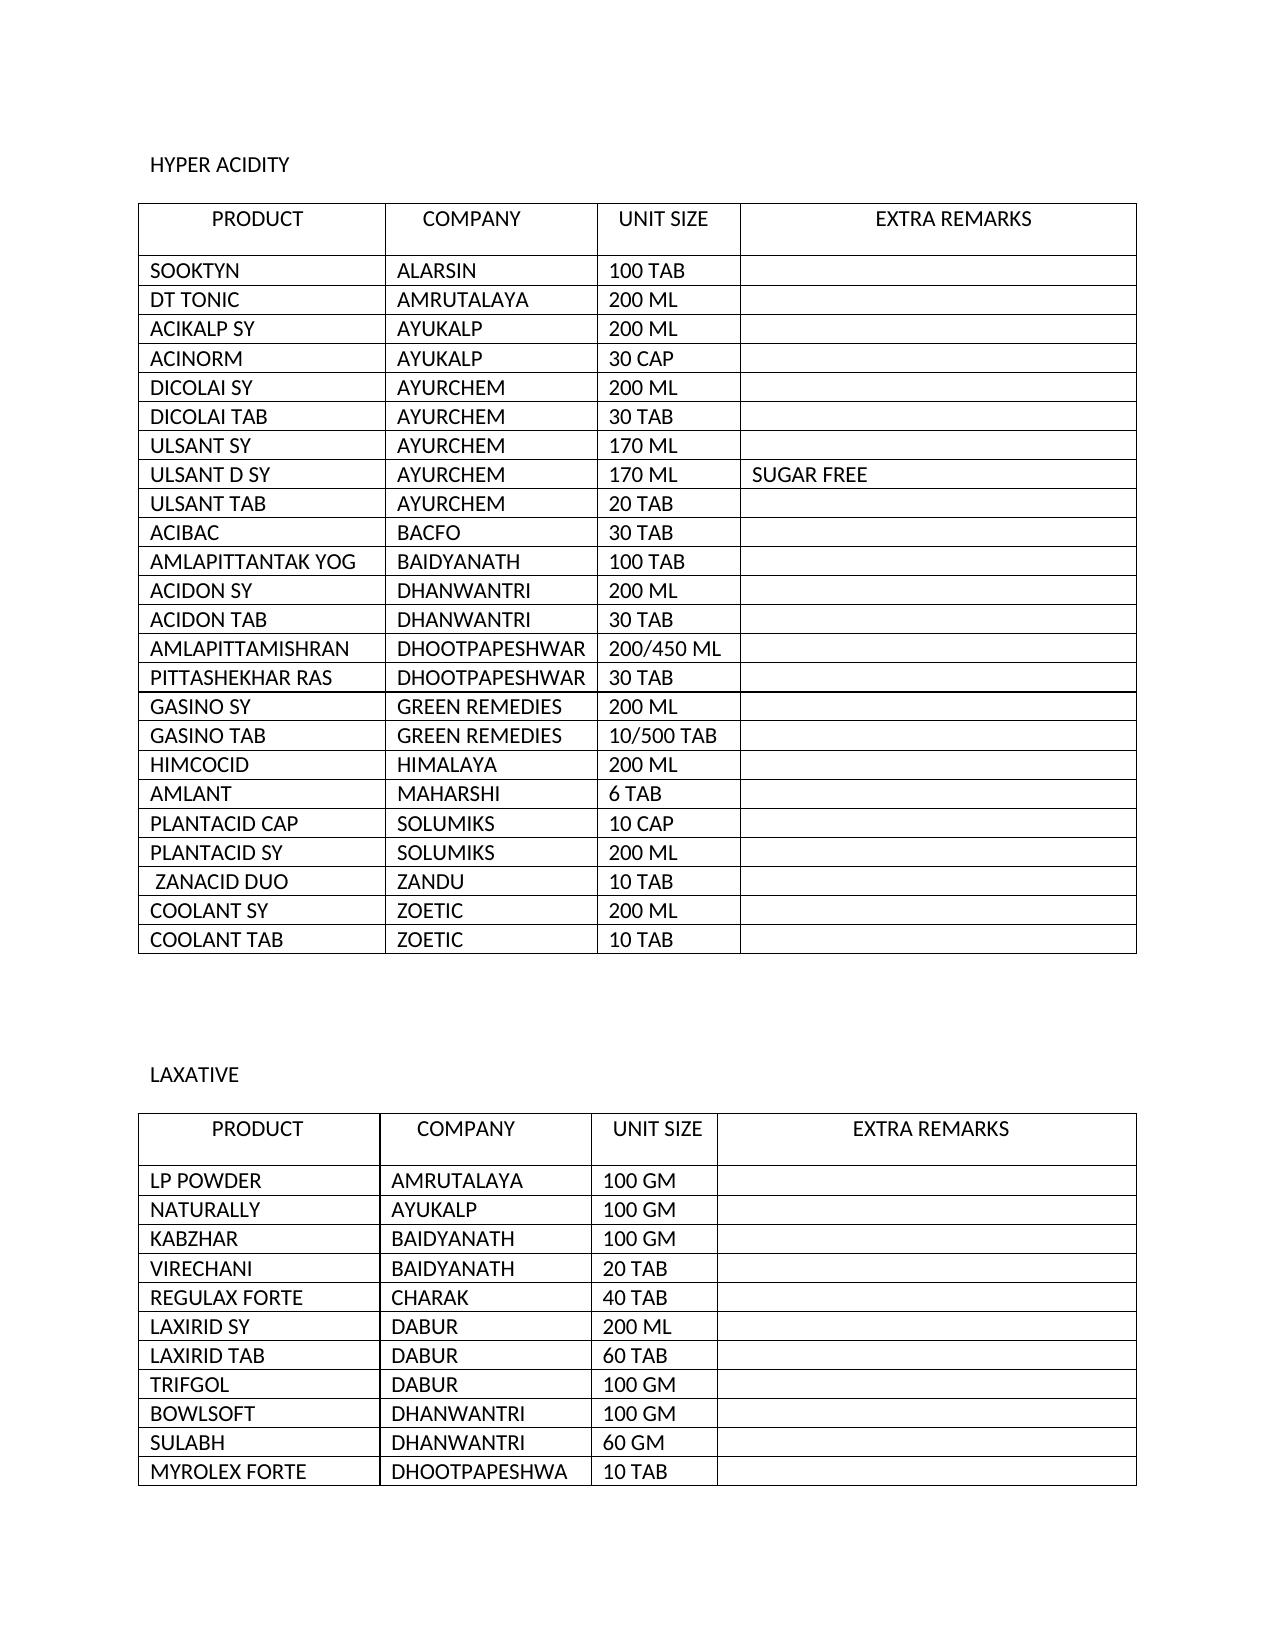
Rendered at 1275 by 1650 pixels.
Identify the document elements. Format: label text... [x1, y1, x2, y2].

table_cell DT TONIC [139, 286, 385, 313]
table_cell 200 ML [598, 751, 740, 778]
table_cell GREEN REMEDIES [386, 693, 597, 720]
table_cell 10 TAB [598, 925, 740, 953]
table_header UNIT SIZE [592, 1114, 717, 1165]
table_cell 200 ML [598, 838, 740, 866]
table_cell [741, 547, 1136, 575]
table_cell AYURCHEM [386, 402, 597, 430]
table_cell BACFO [386, 518, 597, 546]
table_cell 60 GM [592, 1428, 717, 1456]
table_cell [741, 286, 1136, 313]
table_cell DICOLAI TAB [139, 402, 385, 430]
table_cell MAHARSHI [386, 780, 597, 808]
table_cell [718, 1457, 1136, 1485]
table_cell ACINORM [139, 344, 385, 372]
table_cell ULSANT D SY [139, 460, 385, 488]
table_cell GASINO TAB [139, 721, 385, 749]
table_cell 30 TAB [598, 605, 740, 633]
table_cell [741, 605, 1136, 633]
table_cell [718, 1312, 1136, 1340]
table_cell HIMCOCID [139, 751, 385, 778]
table_cell LP POWDER [139, 1166, 379, 1194]
table_cell 10 CAP [598, 809, 740, 837]
table_cell [718, 1225, 1136, 1253]
table_cell 100 GM [592, 1166, 717, 1194]
table_cell 60 TAB [592, 1341, 717, 1369]
table_cell PITTASHEKHAR RAS [139, 663, 385, 691]
table_cell [741, 256, 1136, 284]
table_cell [741, 431, 1136, 459]
table_cell DHANWANTRI [381, 1428, 591, 1456]
table_cell CHARAK [381, 1283, 591, 1311]
table_cell [718, 1166, 1136, 1194]
table_cell SOOKTYN [139, 256, 385, 284]
table_cell [741, 896, 1136, 924]
table_cell [718, 1283, 1136, 1311]
table_cell 30 TAB [598, 518, 740, 546]
table_cell ALARSIN [386, 256, 597, 284]
table_cell ZANDU [386, 867, 597, 895]
table_cell 30 CAP [598, 344, 740, 372]
table_cell DABUR [381, 1370, 591, 1398]
table_cell AYURCHEM [386, 489, 597, 517]
table_cell [741, 751, 1136, 778]
table_cell AMLAPITTANTAK YOG [139, 547, 385, 575]
table_cell [718, 1341, 1136, 1369]
table_cell BAIDYANATH [386, 547, 597, 575]
table_cell [741, 721, 1136, 749]
table_cell HIMALAYA [386, 751, 597, 778]
table_cell DABUR [381, 1341, 591, 1369]
table_cell [741, 867, 1136, 895]
table_cell GREEN REMEDIES [386, 721, 597, 749]
table_cell GASINO SY [139, 693, 385, 720]
table_cell 200 ML [598, 315, 740, 343]
table_cell 30 TAB [598, 402, 740, 430]
table_cell [741, 518, 1136, 546]
table_cell [718, 1370, 1136, 1398]
table_cell 20 TAB [592, 1254, 717, 1282]
table_cell [741, 663, 1136, 691]
table_cell [741, 925, 1136, 953]
table_cell AMLAPITTAMISHRAN [139, 634, 385, 662]
table_cell ULSANT SY [139, 431, 385, 459]
table_cell LAXIRID SY [139, 1312, 379, 1340]
table_cell AYUKALP [381, 1196, 591, 1223]
table_header UNIT SIZE [598, 204, 740, 255]
table_cell COOLANT SY [139, 896, 385, 924]
table_cell SOLUMIKS [386, 809, 597, 837]
table_cell DHANWANTRI [386, 605, 597, 633]
table_cell ULSANT TAB [139, 489, 385, 517]
table_cell TRIFGOL [139, 1370, 379, 1398]
table_cell ZOETIC [386, 925, 597, 953]
table_cell VIRECHANI [139, 1254, 379, 1282]
table_cell [741, 315, 1136, 343]
table_cell SOLUMIKS [386, 838, 597, 866]
table_cell 100 GM [592, 1370, 717, 1398]
table_cell AMLANT [139, 780, 385, 808]
table_cell PLANTACID CAP [139, 809, 385, 837]
table_cell BOWLSOFT [139, 1399, 379, 1427]
table_cell 200 ML [598, 576, 740, 604]
table_cell 6 TAB [598, 780, 740, 808]
table_cell SULABH [139, 1428, 379, 1456]
table_cell [741, 373, 1136, 401]
table_cell 30 TAB [598, 663, 740, 691]
table_cell COOLANT TAB [139, 925, 385, 953]
table_cell [741, 344, 1136, 372]
table_cell ZOETIC [386, 896, 597, 924]
table_cell BAIDYANATH [381, 1254, 591, 1282]
table_cell [741, 634, 1136, 662]
table_cell 200 ML [598, 286, 740, 313]
table_header COMPANY [381, 1114, 591, 1165]
table_cell KABZHAR [139, 1225, 379, 1253]
table_cell [718, 1254, 1136, 1282]
table_cell AYUKALP [386, 315, 597, 343]
table_cell ZANACID DUO [139, 867, 385, 895]
table_cell NATURALLY [139, 1196, 379, 1223]
table_cell [741, 576, 1136, 604]
table_cell [741, 693, 1136, 720]
table_cell [741, 780, 1136, 808]
table_cell [718, 1196, 1136, 1223]
table_cell ACIBAC [139, 518, 385, 546]
table_cell 100 GM [592, 1225, 717, 1253]
table_cell AYURCHEM [386, 431, 597, 459]
table_cell DHOOTPAPESHWAR [386, 663, 597, 691]
table_cell AYURCHEM [386, 373, 597, 401]
table_cell 100 TAB [598, 547, 740, 575]
table_cell 100 TAB [598, 256, 740, 284]
table_cell [718, 1399, 1136, 1427]
table_cell DHANWANTRI [381, 1399, 591, 1427]
table_header PRODUCT [139, 1114, 379, 1165]
table_cell 10 TAB [598, 867, 740, 895]
table_cell 200 ML [592, 1312, 717, 1340]
table_cell DHOOTPAPESHWAR [381, 1457, 591, 1485]
table_cell 170 ML [598, 431, 740, 459]
table_cell 200 ML [598, 373, 740, 401]
table_cell 10/500 TAB [598, 721, 740, 749]
table_cell AMRUTALAYA [381, 1166, 591, 1194]
table_header EXTRA REMARKS [741, 204, 1136, 255]
table_cell [741, 838, 1136, 866]
table_cell [718, 1428, 1136, 1456]
table_cell BAIDYANATH [381, 1225, 591, 1253]
table_cell 170 ML [598, 460, 740, 488]
table_cell SUGAR FREE [741, 460, 1136, 488]
table_cell 20 TAB [598, 489, 740, 517]
table_cell DICOLAI SY [139, 373, 385, 401]
table_cell 200/450 ML [598, 634, 740, 662]
table_cell PLANTACID SY [139, 838, 385, 866]
table_cell 40 TAB [592, 1283, 717, 1311]
text LAXATIVE [150, 1060, 1125, 1088]
table_cell 200 ML [598, 693, 740, 720]
table_cell [741, 402, 1136, 430]
table_cell AYUKALP [386, 344, 597, 372]
table_cell ACIKALP SY [139, 315, 385, 343]
table_cell 200 ML [598, 896, 740, 924]
table_cell [741, 489, 1136, 517]
table_cell 100 GM [592, 1196, 717, 1223]
table_cell DHOOTPAPESHWAR [386, 634, 597, 662]
table_cell 100 GM [592, 1399, 717, 1427]
table_cell ACIDON TAB [139, 605, 385, 633]
table_cell MYROLEX FORTE [139, 1457, 379, 1485]
table_cell AMRUTALAYA [386, 286, 597, 313]
table_cell LAXIRID TAB [139, 1341, 379, 1369]
table_cell AYURCHEM [386, 460, 597, 488]
table_cell 10 TAB [592, 1457, 717, 1485]
text HYPER ACIDITY [150, 150, 1125, 178]
table_cell ACIDON SY [139, 576, 385, 604]
table_cell DABUR [381, 1312, 591, 1340]
table_header PRODUCT [139, 204, 385, 255]
table_cell [741, 809, 1136, 837]
table_cell DHANWANTRI [386, 576, 597, 604]
table_header EXTRA REMARKS [718, 1114, 1136, 1165]
table_cell REGULAX FORTE [139, 1283, 379, 1311]
table_header COMPANY [386, 204, 597, 255]
